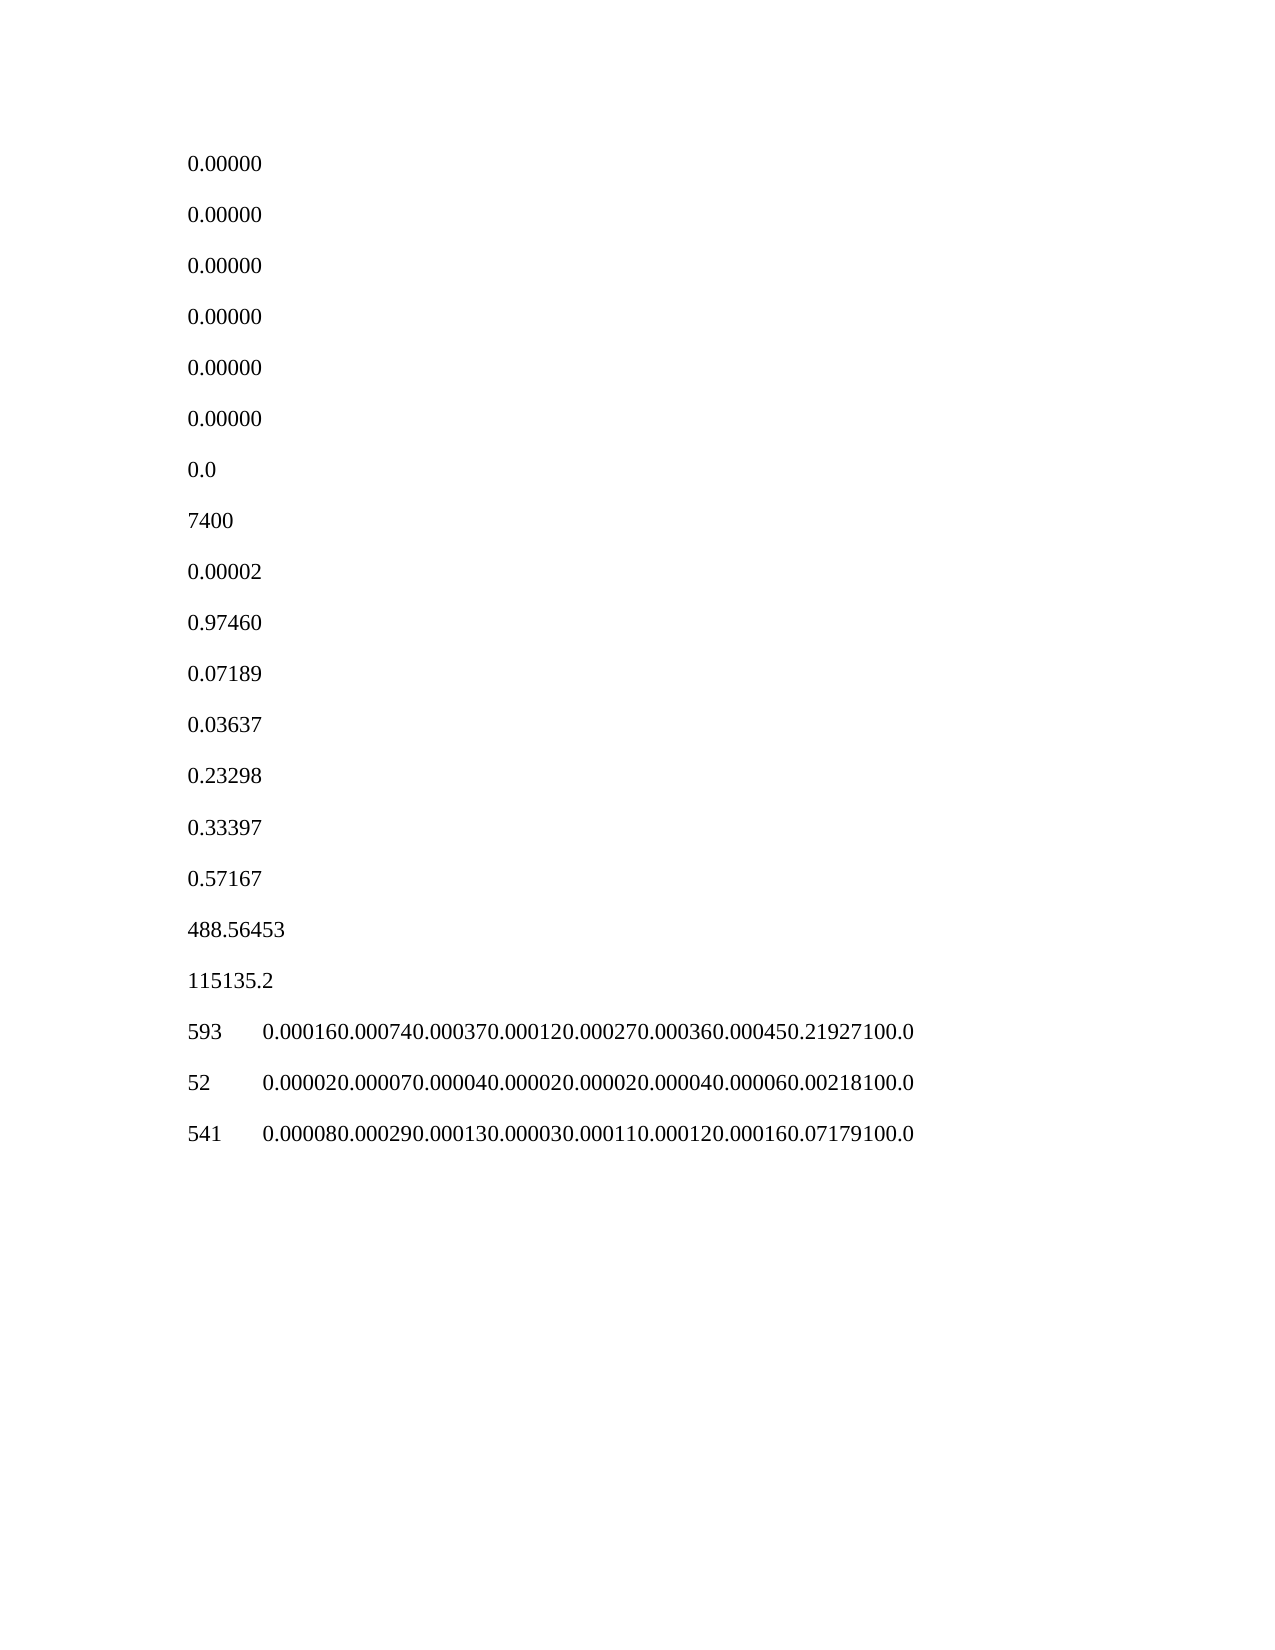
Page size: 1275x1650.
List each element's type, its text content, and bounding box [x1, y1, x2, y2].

table_cell 0.00000 [176, 405, 1076, 456]
table_cell 0.0 [176, 456, 1076, 507]
table_cell 488.56453 [176, 916, 1076, 967]
table_cell 0.57167 [176, 865, 1076, 916]
table_cell 0.00000 [176, 150, 1076, 201]
table_cell 0.00000 [176, 354, 1076, 405]
table_cell 0.00000 [176, 252, 1076, 303]
table_cell 0.00002 [176, 558, 1076, 609]
table_cell 52 0.00002 0.00007 0.00004 0.00002 0.00002 0.00004 0.00006 0.00218 100.0 [176, 1069, 1076, 1120]
table_cell 593 0.00016 0.00074 0.00037 0.00012 0.00027 0.00036 0.00045 0.21927 100.0 [176, 1018, 1076, 1069]
table_cell 0.33397 [176, 814, 1076, 864]
table_cell 0.03637 [176, 711, 1076, 762]
table_cell 0.00000 [176, 303, 1076, 354]
table_cell 7400 [176, 507, 1076, 558]
table_cell 115135.2 [176, 967, 1076, 1018]
table_cell 0.97460 [176, 609, 1076, 660]
table_cell 0.23298 [176, 763, 1076, 813]
table_cell 0.00000 [176, 201, 1076, 252]
table_cell 0.07189 [176, 660, 1076, 711]
table_cell 541 0.00008 0.00029 0.00013 0.00003 0.00011 0.00012 0.00016 0.07179 100.0 [176, 1120, 1076, 1171]
